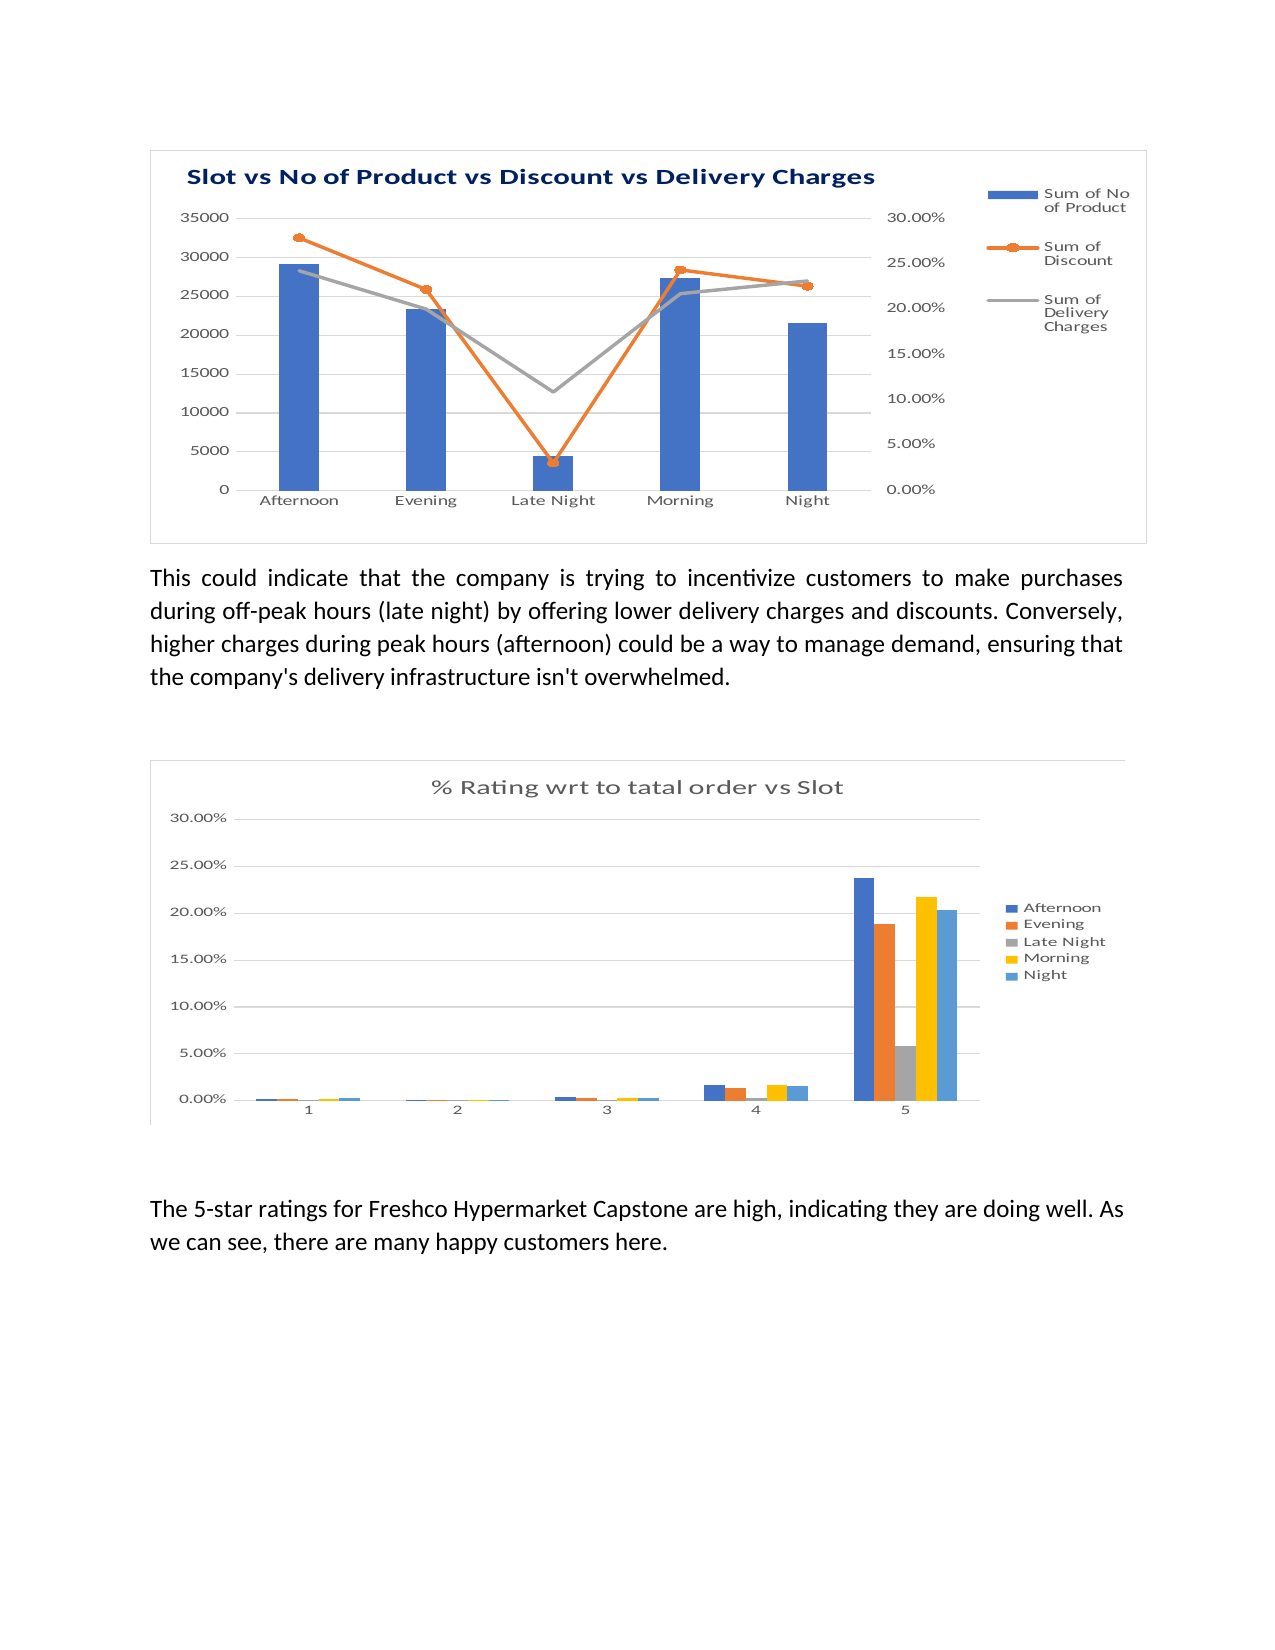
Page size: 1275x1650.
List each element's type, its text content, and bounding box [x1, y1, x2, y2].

text This could indicate that the company is trying to incentivize customers to make purchases during off-peak hours (late night) by offering lower delivery charges and discounts. Conversely, higher charges during peak hours (afternoon) could be a way to manage demand, ensuring that the company's delivery infrastructure isn't overwhelmed. [150, 563, 1125, 692]
text The 5-star ratings for Freshco Hypermarket Capstone are high, indicating they are doing well. As we can see, there are many happy customers here. [150, 1193, 1125, 1257]
